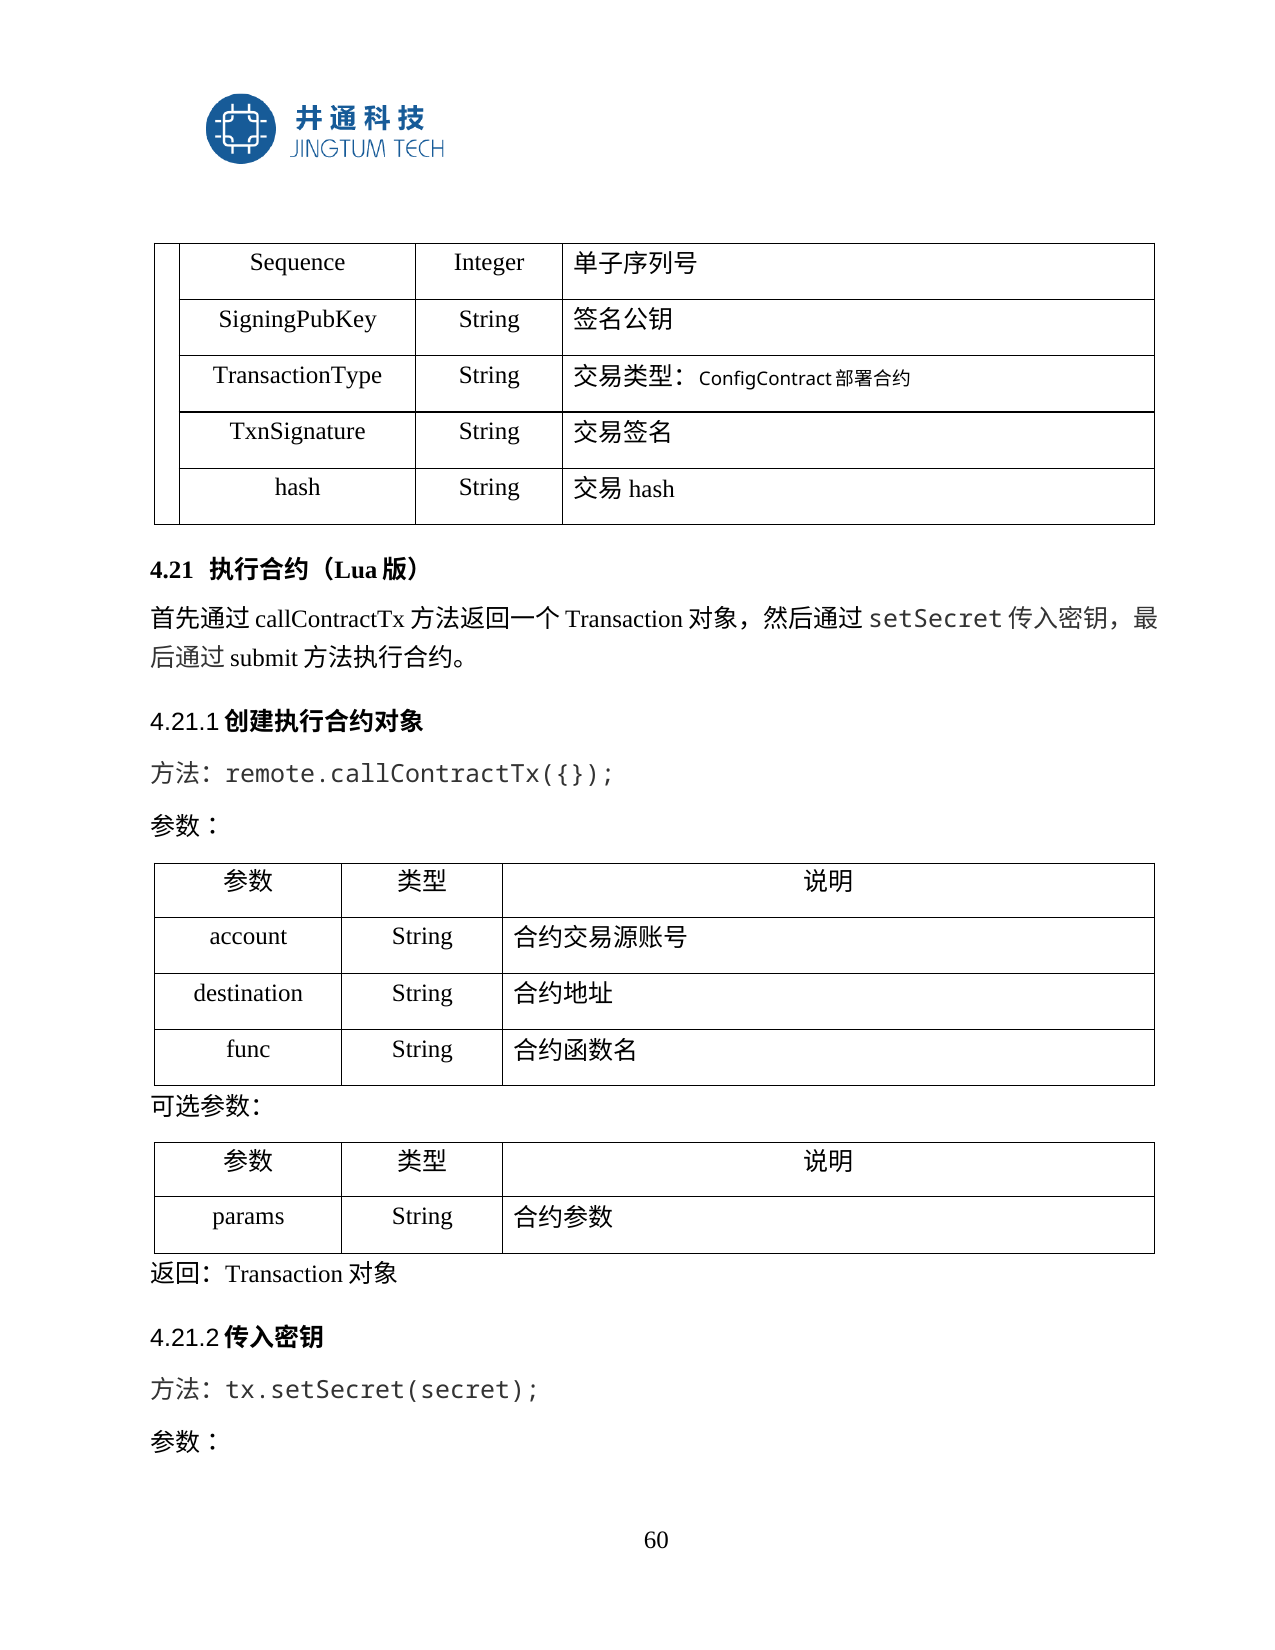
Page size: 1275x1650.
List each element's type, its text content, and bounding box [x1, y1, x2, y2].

text 参数： [150, 1425, 1162, 1459]
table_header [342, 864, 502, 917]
picture [180, 71, 463, 186]
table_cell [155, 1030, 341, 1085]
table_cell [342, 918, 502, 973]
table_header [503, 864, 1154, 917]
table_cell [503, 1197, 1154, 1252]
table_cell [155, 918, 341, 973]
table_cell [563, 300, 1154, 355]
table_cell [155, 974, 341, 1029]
text 参数： [150, 809, 1162, 843]
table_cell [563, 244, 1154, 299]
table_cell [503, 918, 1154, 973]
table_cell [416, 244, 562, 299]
text 可选参数： [150, 1086, 1162, 1123]
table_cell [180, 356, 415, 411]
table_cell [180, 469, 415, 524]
text 返回：Transaction对象 [150, 1253, 1162, 1290]
subtitle 传入密钥 [150, 1317, 1162, 1354]
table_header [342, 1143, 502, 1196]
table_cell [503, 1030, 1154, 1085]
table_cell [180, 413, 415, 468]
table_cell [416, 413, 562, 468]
text 方法：tx.setSecret(secret); [150, 1369, 1162, 1405]
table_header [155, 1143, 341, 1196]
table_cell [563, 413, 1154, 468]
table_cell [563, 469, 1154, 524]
text 方法：remote.callContractTx({}); [150, 753, 1162, 789]
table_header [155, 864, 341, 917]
text 首先通过callContractTx方法返回一个Transaction对象，然后通过setSecret传入密钥，最后通过submit方法执行合约。 [150, 599, 1162, 674]
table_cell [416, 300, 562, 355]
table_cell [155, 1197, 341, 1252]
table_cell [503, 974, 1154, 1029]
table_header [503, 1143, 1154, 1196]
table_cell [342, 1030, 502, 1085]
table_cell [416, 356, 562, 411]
subtitle 执行合约（Lua版） [150, 550, 1162, 586]
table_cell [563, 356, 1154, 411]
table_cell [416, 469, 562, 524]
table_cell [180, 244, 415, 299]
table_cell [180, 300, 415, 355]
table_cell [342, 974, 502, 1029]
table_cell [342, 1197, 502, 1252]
subtitle 创建执行合约对象 [150, 702, 1162, 738]
